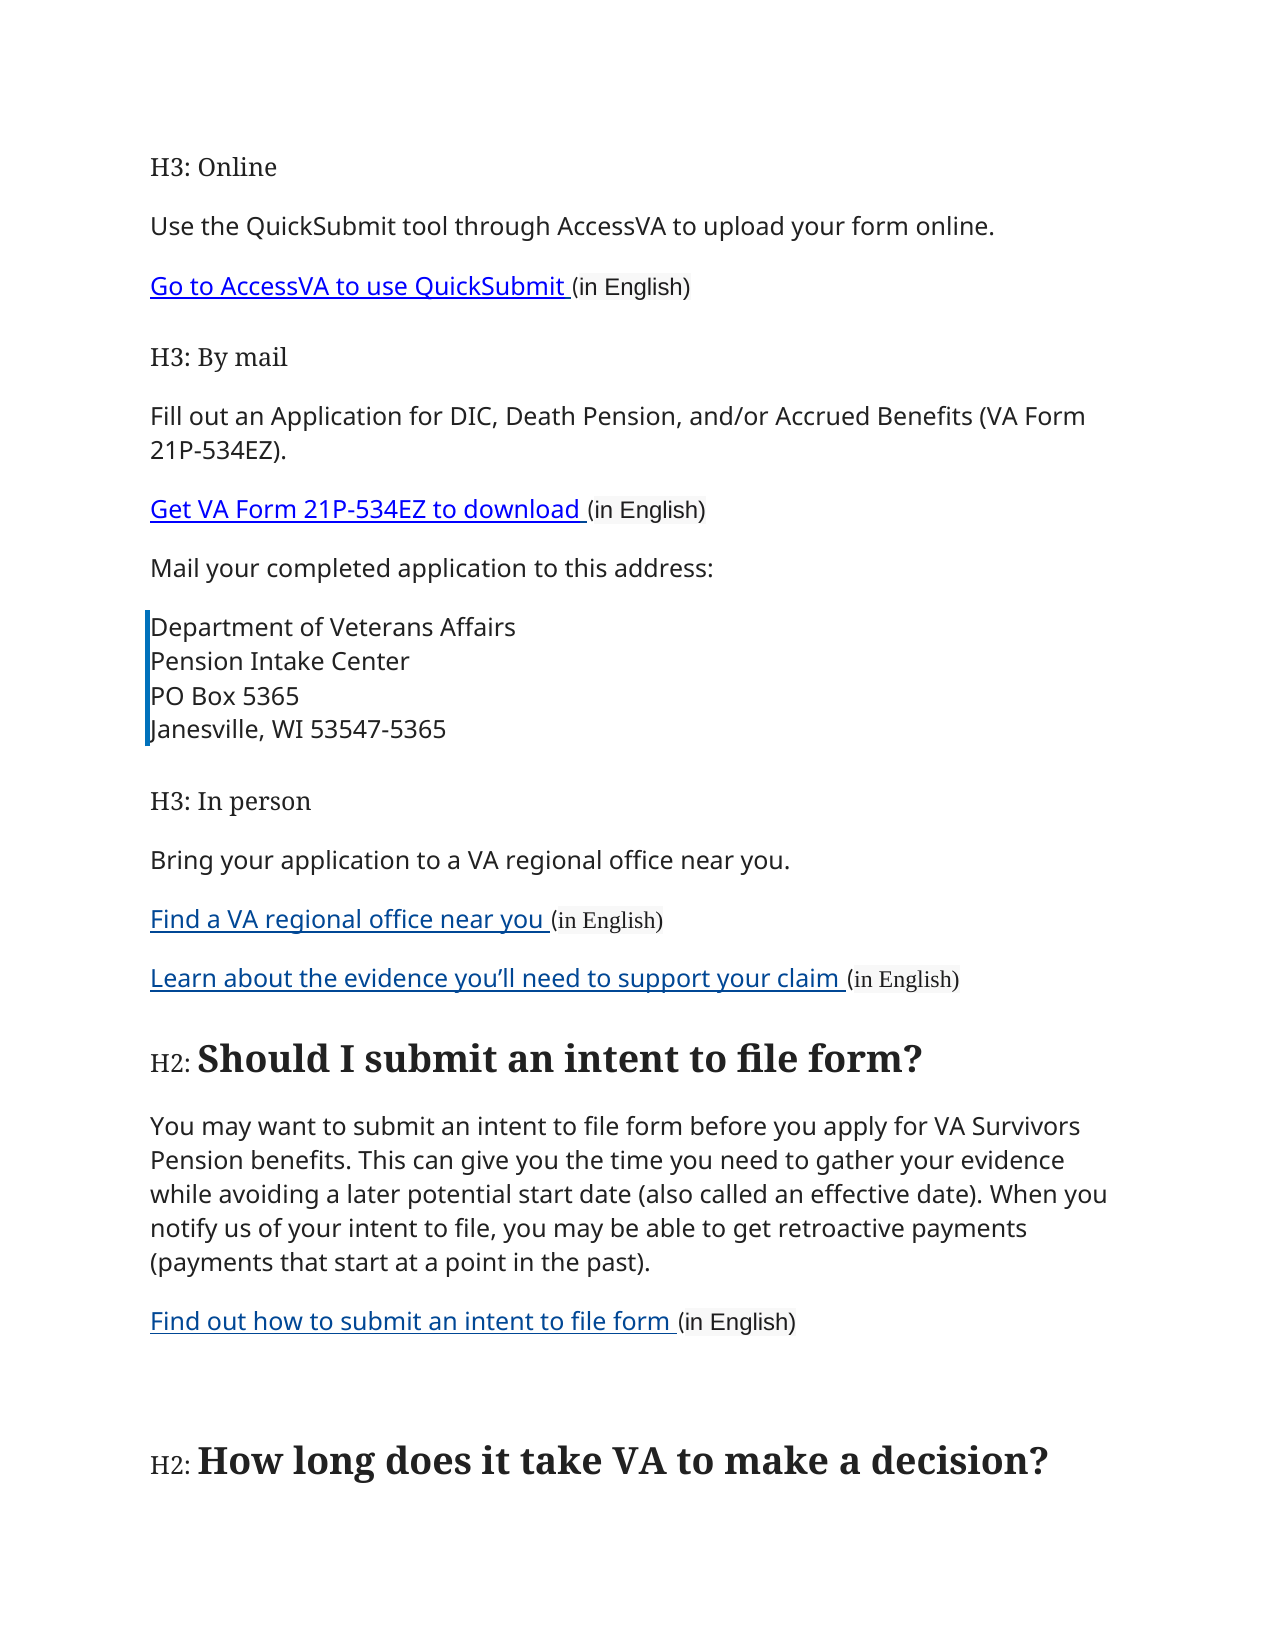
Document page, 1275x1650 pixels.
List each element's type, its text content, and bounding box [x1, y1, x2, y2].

subtitle H3: Online [150, 150, 1125, 184]
text H2: How long does it take VA to make a decision? [150, 1434, 1125, 1486]
text Bring your application to a VA regional office near you. [150, 843, 1125, 877]
text Department of Veterans Affairs Pension Intake Center PO Box 5365 Janesville, WI 53547-5365 [150, 610, 1125, 746]
text Learn about the evidence you’ll need to support your claim (in English) [150, 961, 1125, 995]
text You may want to submit an intent to file form before you apply for VA Survivors Pension benefits. This can give you the time you need to gather your evidence while avoiding a later potential start date (also called an effective date). When you notify us of your intent to file, you may be able to get retroactive payments (payments that start at a point in the past). [150, 1108, 1125, 1279]
text Go to AccessVA to use QuickSubmit (in English) [150, 268, 1125, 302]
text Find a VA regional office near you (in English) [150, 902, 1125, 936]
text H2: Should I submit an intent to file form? [150, 1032, 1125, 1083]
text Use the QuickSubmit tool through AccessVA to upload your form online. [150, 209, 1125, 243]
subtitle H3: By mail [150, 340, 1125, 374]
text Mail your completed application to this address: [150, 551, 1125, 585]
text Get VA Form 21P-534EZ to download (in English) [150, 492, 1125, 526]
subtitle H3: In person [150, 784, 1125, 818]
text Fill out an Application for DIC, Death Pension, and/or Accrued Benefits (VA Form 21P-534EZ). [150, 399, 1125, 467]
text Find out how to submit an intent to file form (in English) [150, 1304, 1125, 1338]
